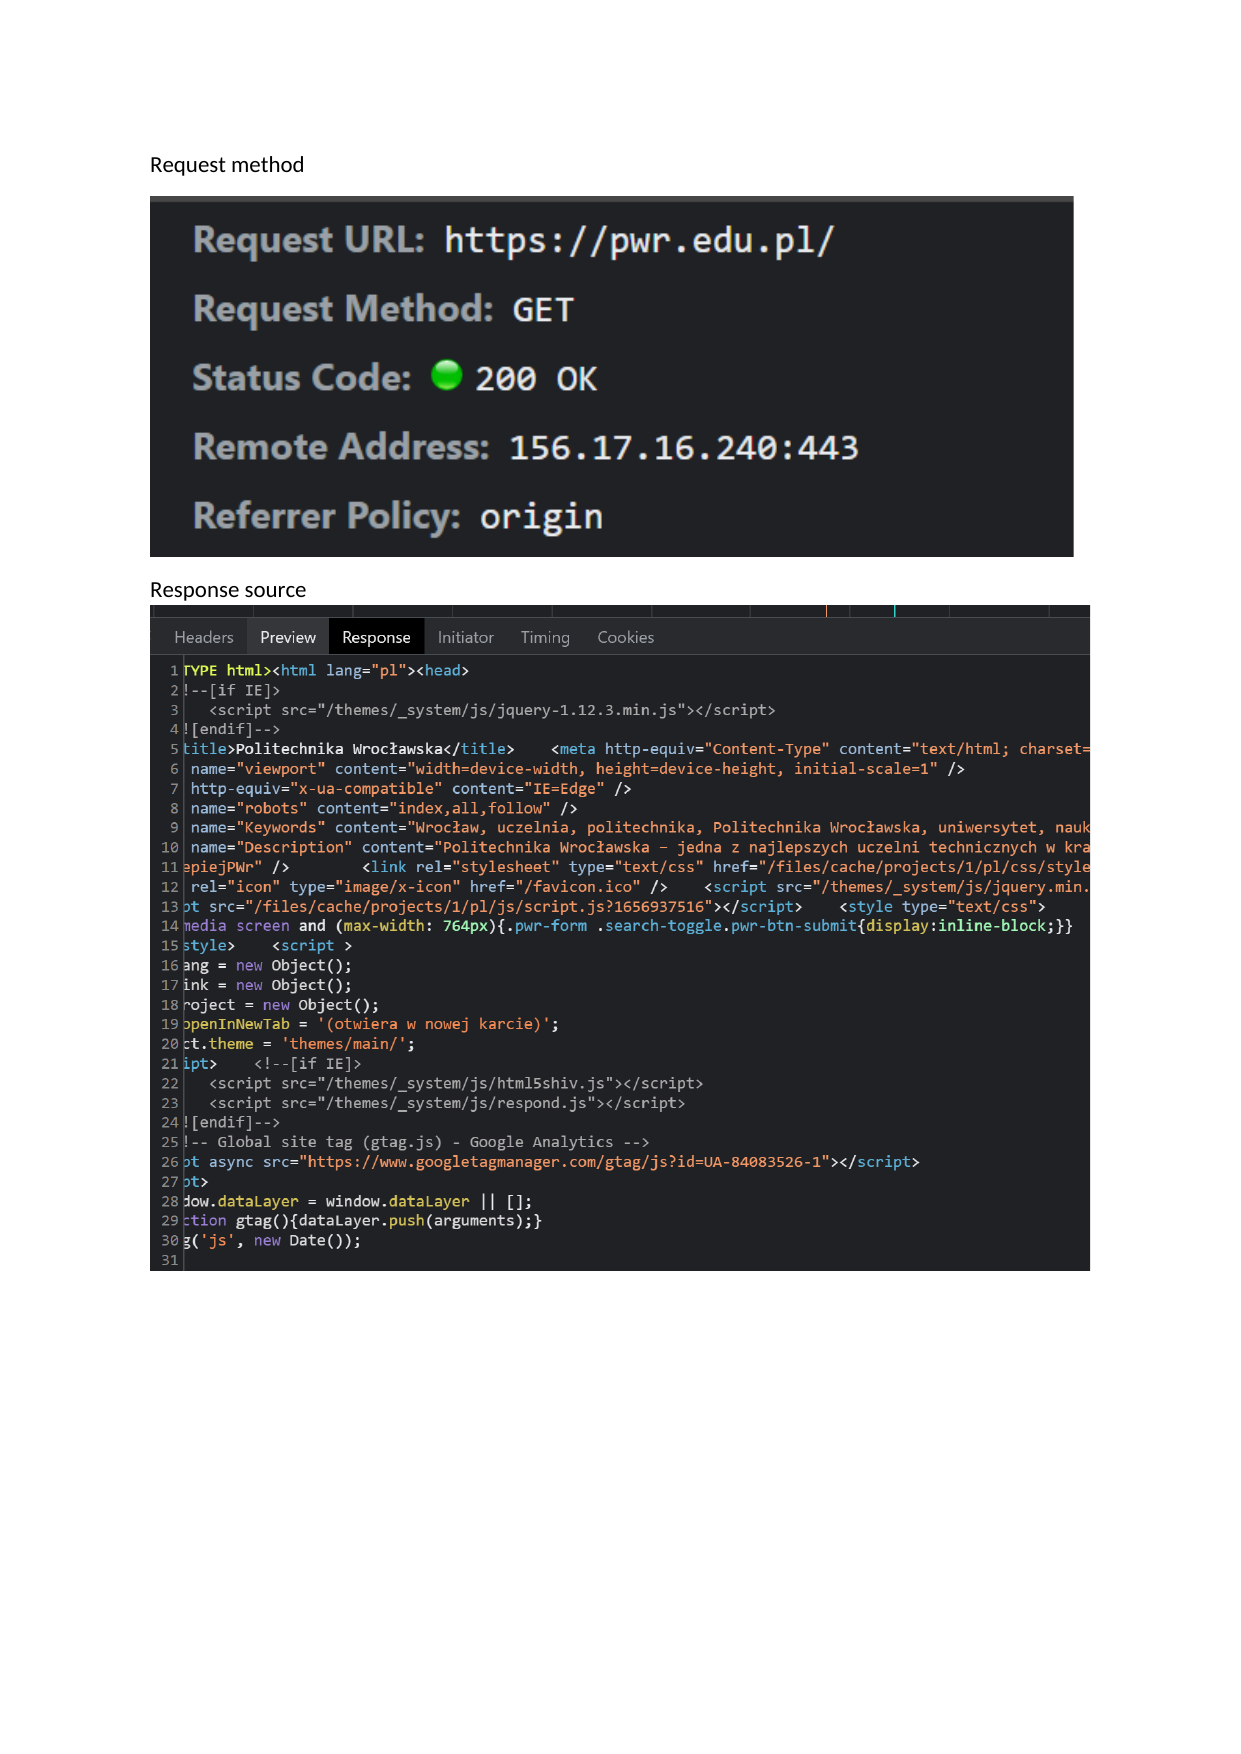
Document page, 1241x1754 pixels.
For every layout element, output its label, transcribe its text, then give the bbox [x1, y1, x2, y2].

picture [150, 605, 1091, 1271]
text Response source [150, 575, 1090, 605]
picture [150, 196, 1074, 557]
text Request method [150, 150, 1090, 178]
